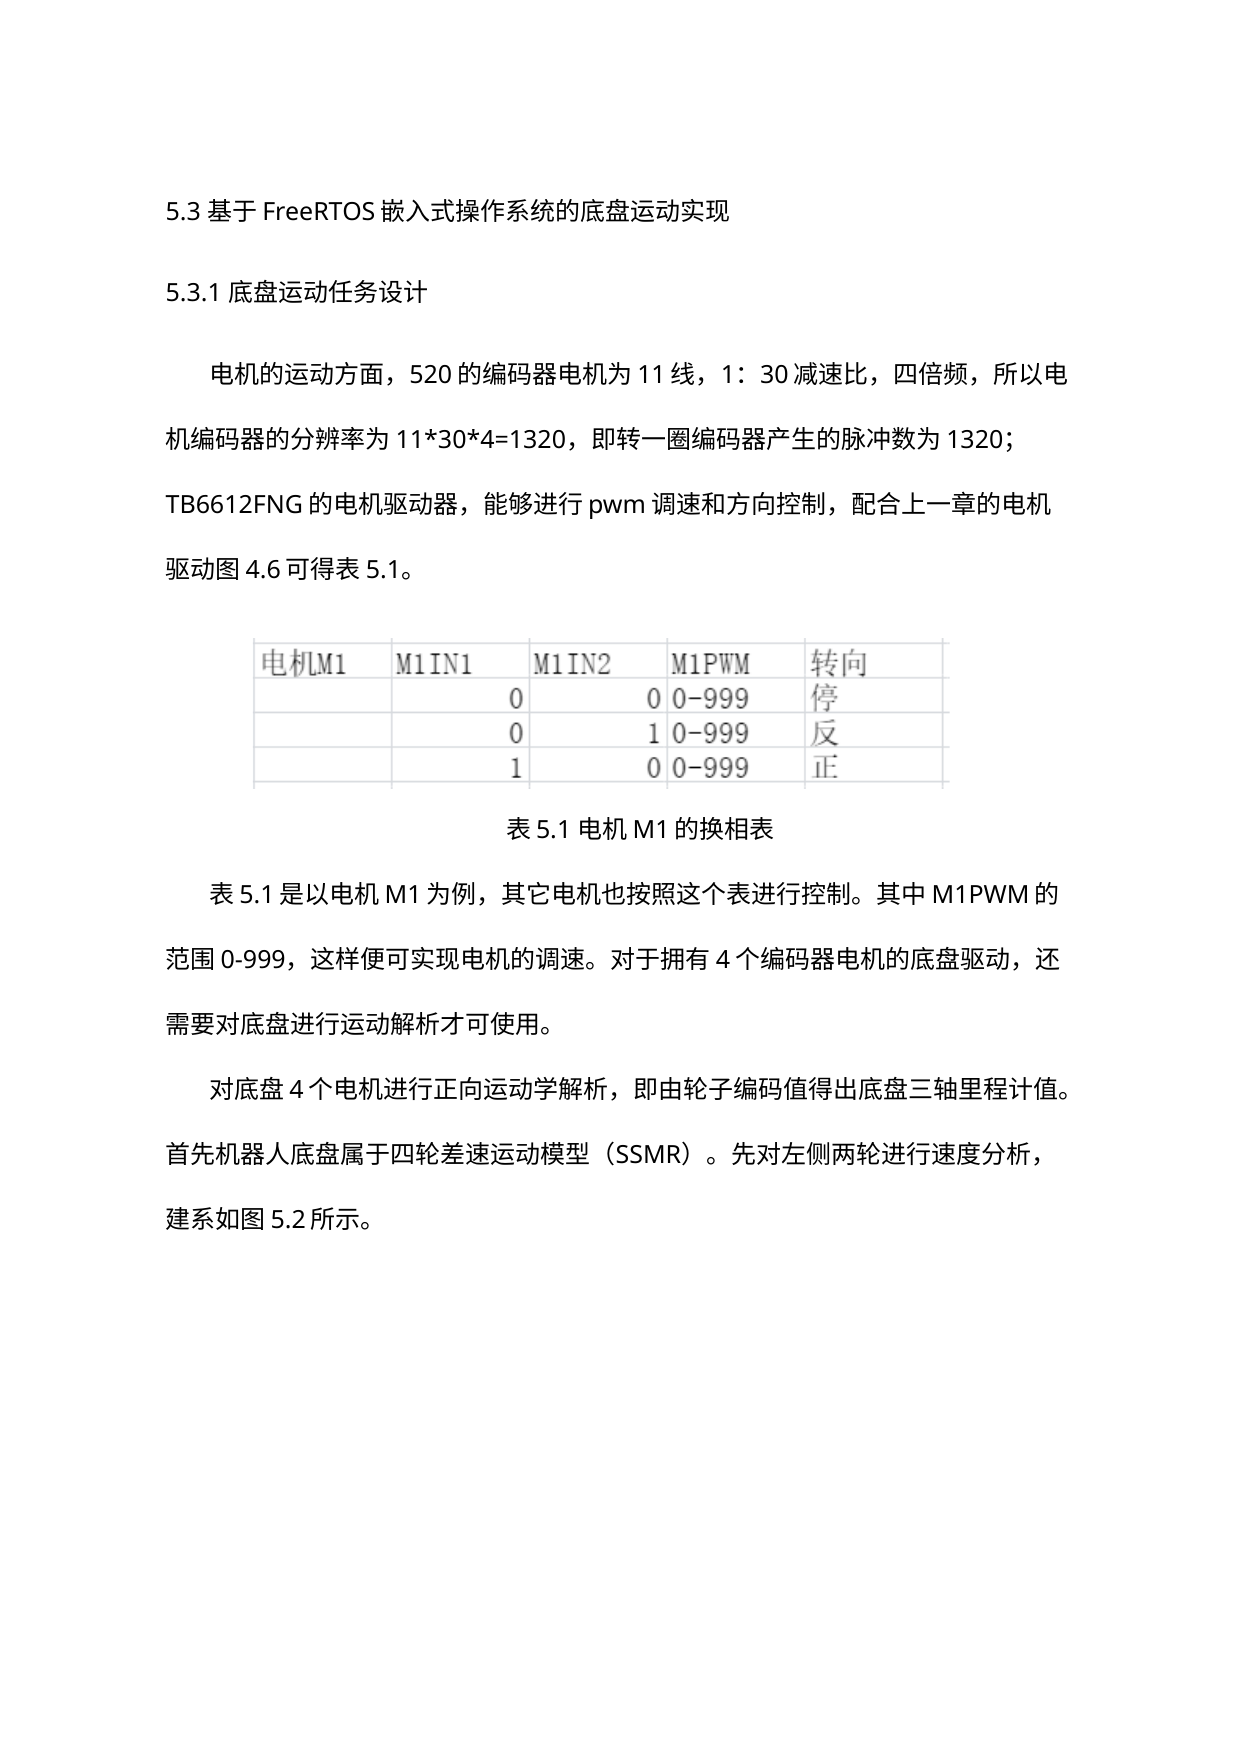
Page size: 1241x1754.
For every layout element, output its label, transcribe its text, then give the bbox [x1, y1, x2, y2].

text 表5.1 电机M1的换相表 [165, 795, 1071, 860]
text 首先机器人底盘属于四轮差速运动模型（SSMR）。先对左侧两轮进行速度分析，建系如图5.2所示。 [165, 1120, 1071, 1250]
list 5.3 基于FreeRTOS嵌入式操作系统的底盘运动实现 [165, 177, 1093, 242]
text 电机的运动方面，520的编码器电机为11线，1：30减速比，四倍频，所以电机编码器的分辨率为11*30*4=1320，即转一圈编码器产生的脉冲数为1320；TB6612FNG的电机驱动器，能够进行pwm调速和方向控制，配合上一章的电机驱动图4.6可得表5.1。 [165, 340, 1071, 600]
list 5.3.1 底盘运动任务设计 [165, 258, 1093, 323]
text 对底盘4个电机进行正向运动学解析，即由轮子编码值得出底盘三轴里程计值。 [165, 1055, 1071, 1120]
text 表5.1是以电机M1为例，其它电机也按照这个表进行控制。其中M1PWM的范围0-999，这样便可实现电机的调速。对于拥有4个编码器电机的底盘驱动，还需要对底盘进行运动解析才可使用。 [165, 860, 1071, 1055]
picture [252, 638, 950, 789]
